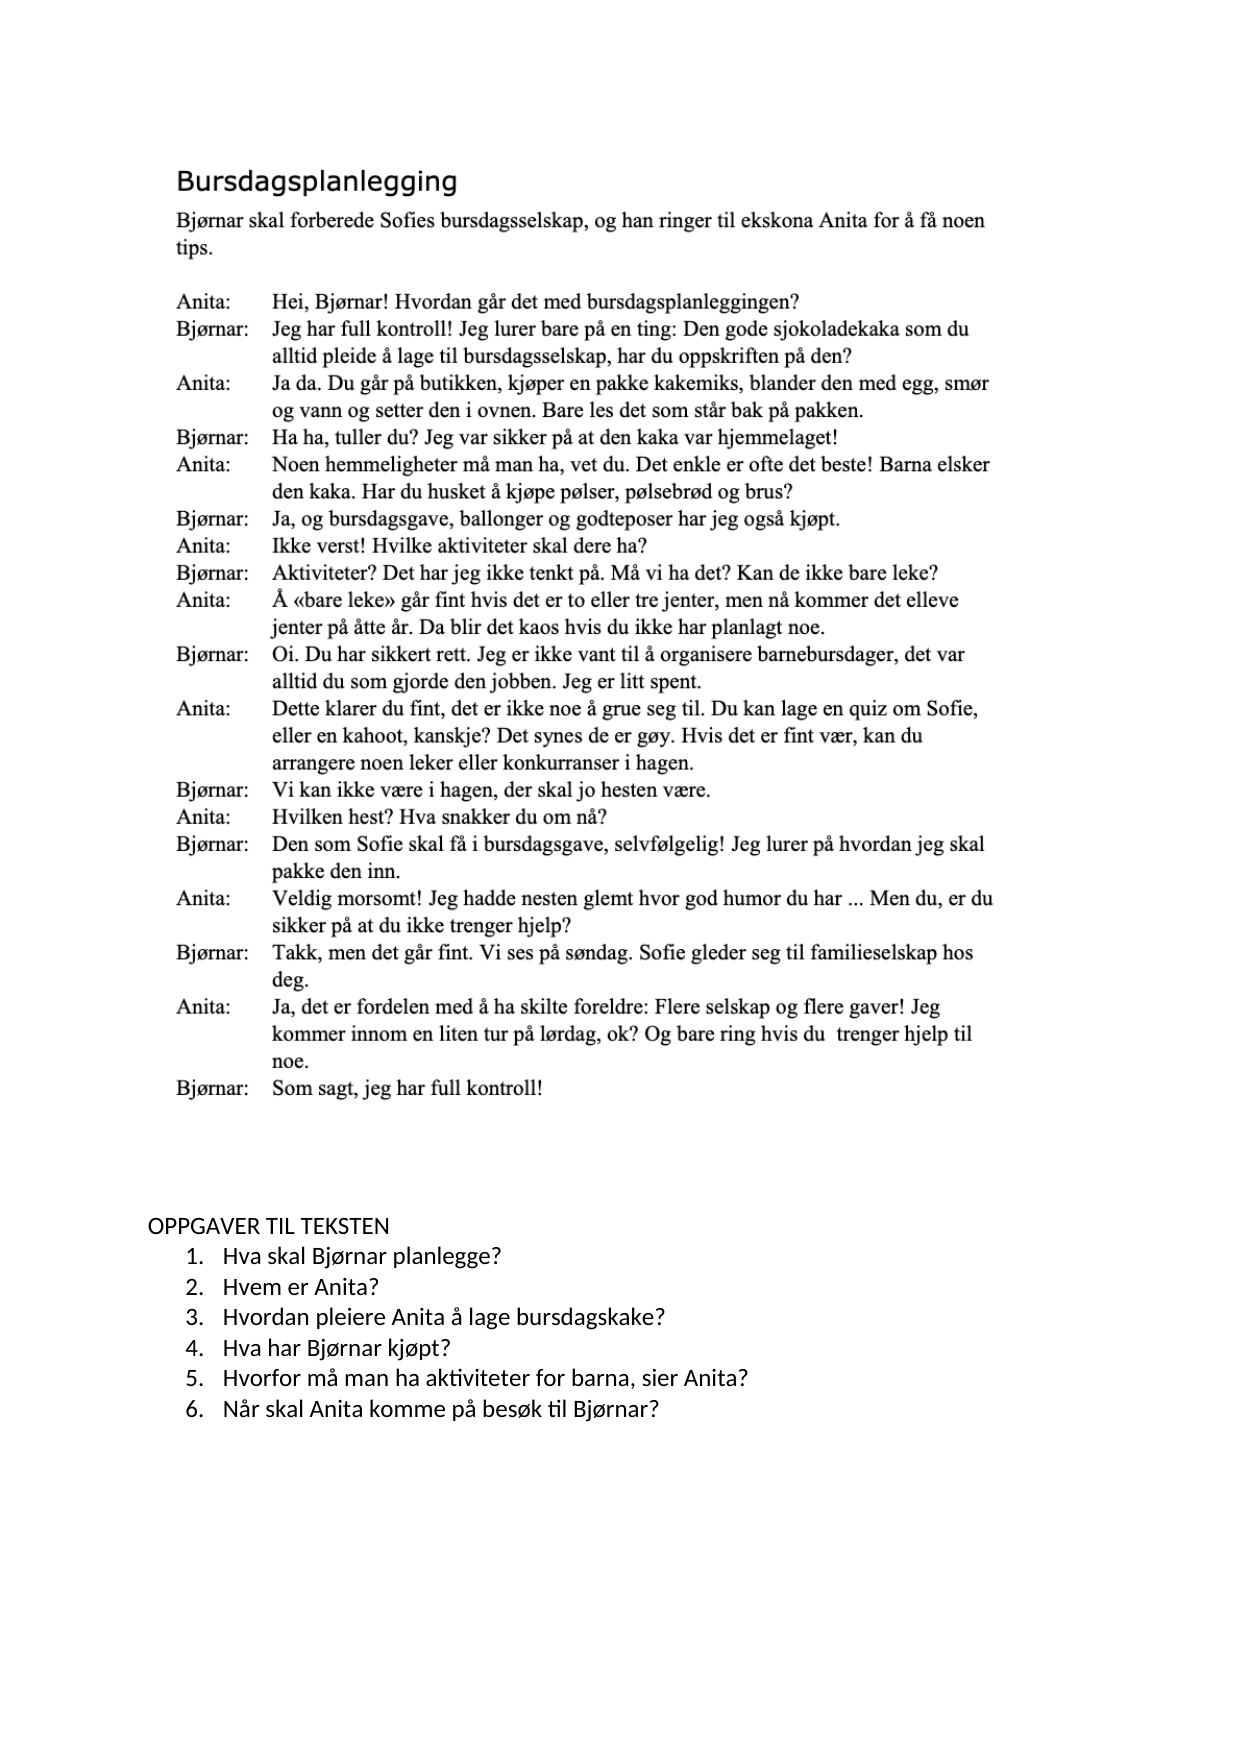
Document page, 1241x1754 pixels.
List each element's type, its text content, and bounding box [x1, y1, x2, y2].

list Hva skal Bjørnar planlegge? [185, 1241, 1093, 1271]
list Hva har Bjørnar kjøpt? [185, 1332, 1093, 1363]
list Når skal Anita komme på besøk til Bjørnar? [185, 1393, 1093, 1424]
list Hvem er Anita? [185, 1271, 1093, 1302]
picture [147, 147, 1054, 1119]
list Hvordan pleiere Anita å lage bursdagskake? [185, 1302, 1093, 1332]
text OPPGAVER TIL TEKSTEN [148, 1210, 1093, 1241]
list Hvorfor må man ha aktiviteter for barna, sier Anita? [185, 1363, 1093, 1393]
